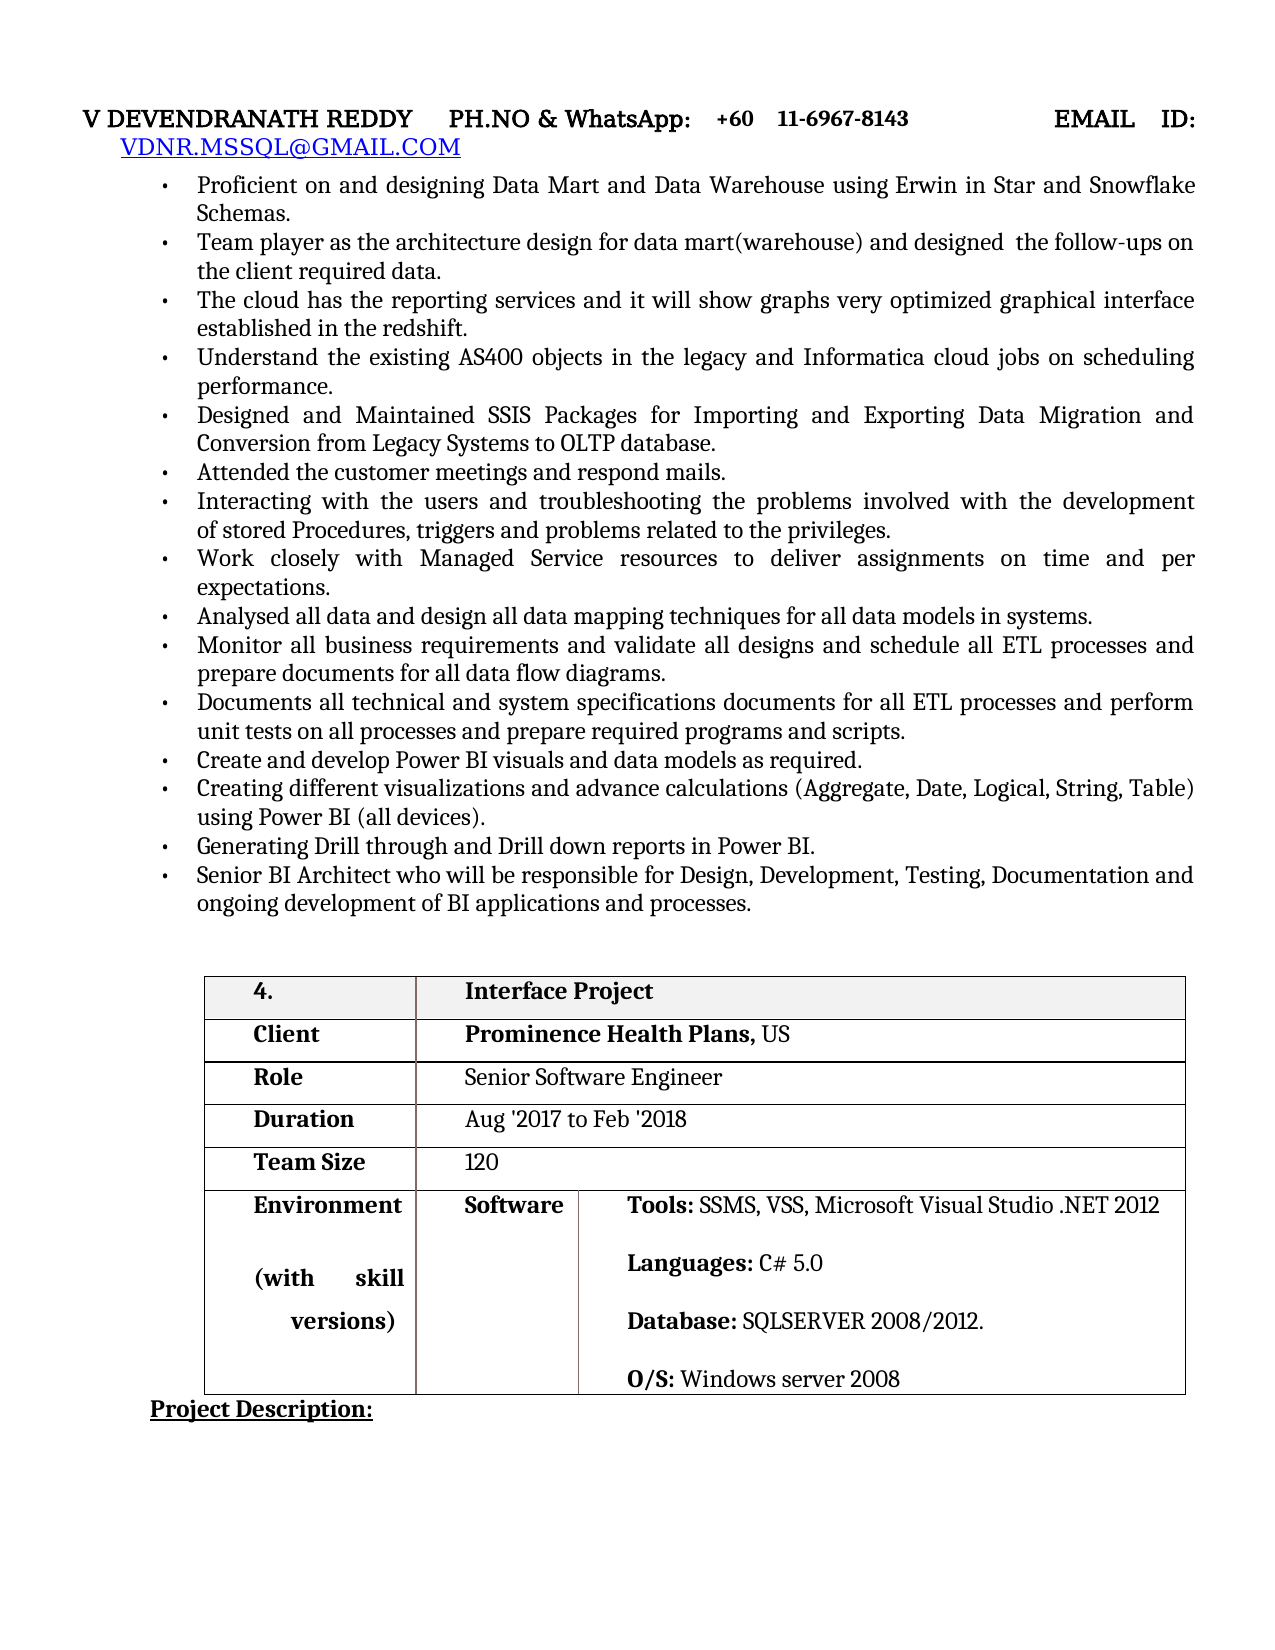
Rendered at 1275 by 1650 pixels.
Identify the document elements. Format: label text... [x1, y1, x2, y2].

list Proficient on and designing Data Mart and Data Warehouse using Erwin in Star and Snowflake Schemas. [159, 171, 1196, 228]
text Project Description: [150, 1395, 1196, 1423]
table_cell Software [417, 1191, 578, 1394]
list Attended the customer meetings and respond mails. [159, 458, 1196, 487]
table_cell Role [205, 1063, 415, 1104]
list Generating Drill through and Drill down reports in Power BI. [159, 832, 1196, 861]
table_header 4. [205, 977, 415, 1018]
list Documents all technical and system specifications documents for all ETL processes and perform unit tests on all processes and prepare required programs and scripts. [159, 688, 1196, 746]
list Analysed all data and design all data mapping techniques for all data models in systems. [159, 602, 1196, 631]
table_cell Client [205, 1020, 415, 1061]
table_cell Environment (with skill versions) [205, 1191, 415, 1394]
list Interacting with the users and troubleshooting the problems involved with the development of stored Procedures, triggers and problems related to the privileges. [159, 487, 1196, 544]
table_cell Duration [205, 1105, 415, 1147]
list Work closely with Managed Service resources to deliver assignments on time and per expectations. [159, 544, 1196, 602]
list Understand the existing AS400 objects in the legacy and Informatica cloud jobs on scheduling performance. [159, 343, 1196, 401]
list Team player as the architecture design for data mart(warehouse) and designed the follow-ups on the client required data. [159, 228, 1196, 286]
table_cell Aug '2017 to Feb '2018 [417, 1105, 1185, 1147]
list Designed and Maintained SSIS Packages for Importing and Exporting Data Migration and Conversion from Legacy Systems to OLTP database. [159, 401, 1196, 458]
list Senior BI Architect who will be responsible for Design, Development, Testing, Documentation and ongoing development of BI applications and processes. [159, 861, 1196, 918]
table_header Interface Project [417, 977, 1185, 1018]
list Monitor all business requirements and validate all designs and schedule all ETL processes and prepare documents for all data flow diagrams. [159, 631, 1196, 688]
list Creating different visualizations and advance calculations (Aggregate, Date, Logical, String, Table) using Power BI (all devices). [159, 774, 1196, 832]
table_cell Tools: SSMS, VSS, Microsoft Visual Studio .NET 2012 Languages: C# 5.0 Database: SQLSERVER 2008/2012. O/S: Windows server 2008 [579, 1191, 1185, 1394]
table_cell Team Size [205, 1148, 415, 1190]
table_cell Prominence Health Plans, US [417, 1020, 1185, 1061]
table_cell Senior Software Engineer [417, 1063, 1185, 1104]
table_cell 120 [417, 1148, 1185, 1190]
list The cloud has the reporting services and it will show graphs very optimized graphical interface established in the redshift. [159, 286, 1196, 343]
list Create and develop Power BI visuals and data models as required. [159, 746, 1196, 774]
